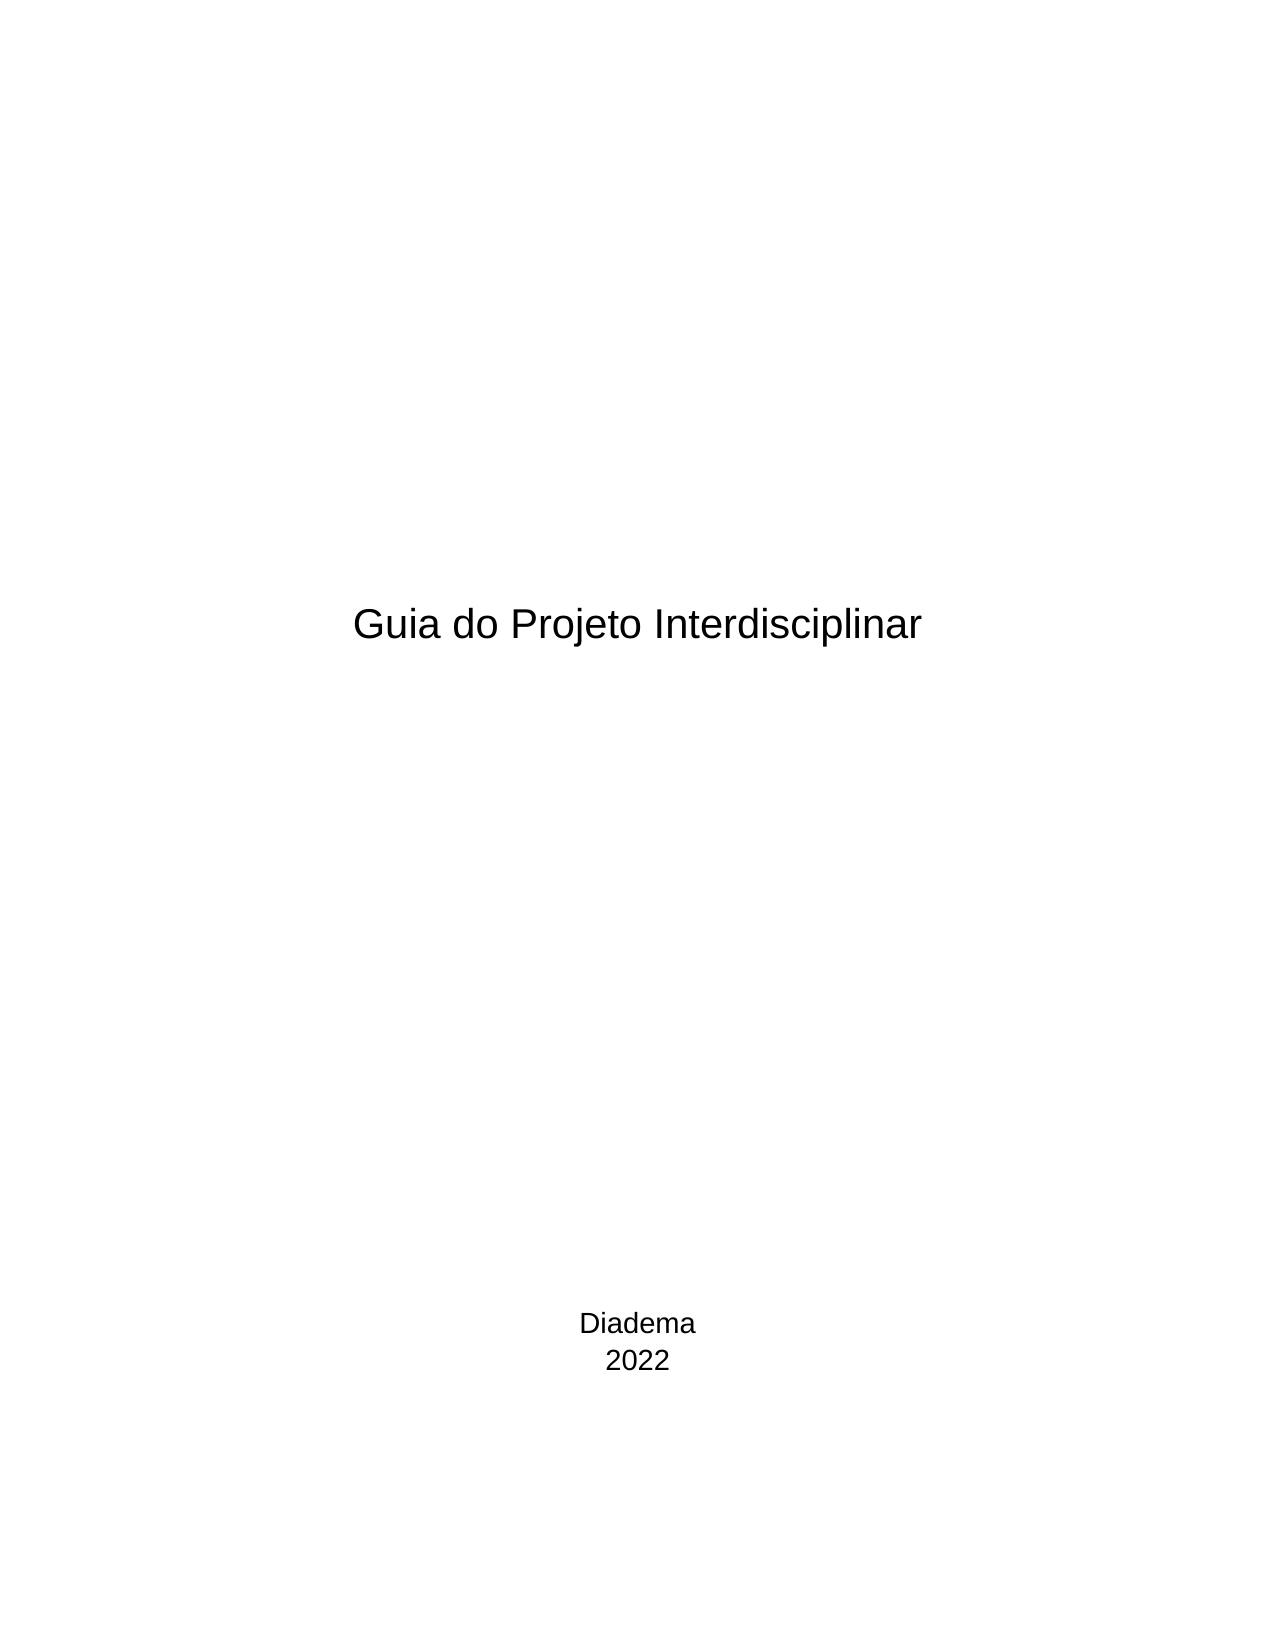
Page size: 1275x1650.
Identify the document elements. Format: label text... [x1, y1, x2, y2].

text Diadema [150, 1306, 1125, 1340]
text Guia do Projeto Interdisciplinar [150, 599, 922, 647]
text 2022 [150, 1343, 1125, 1376]
